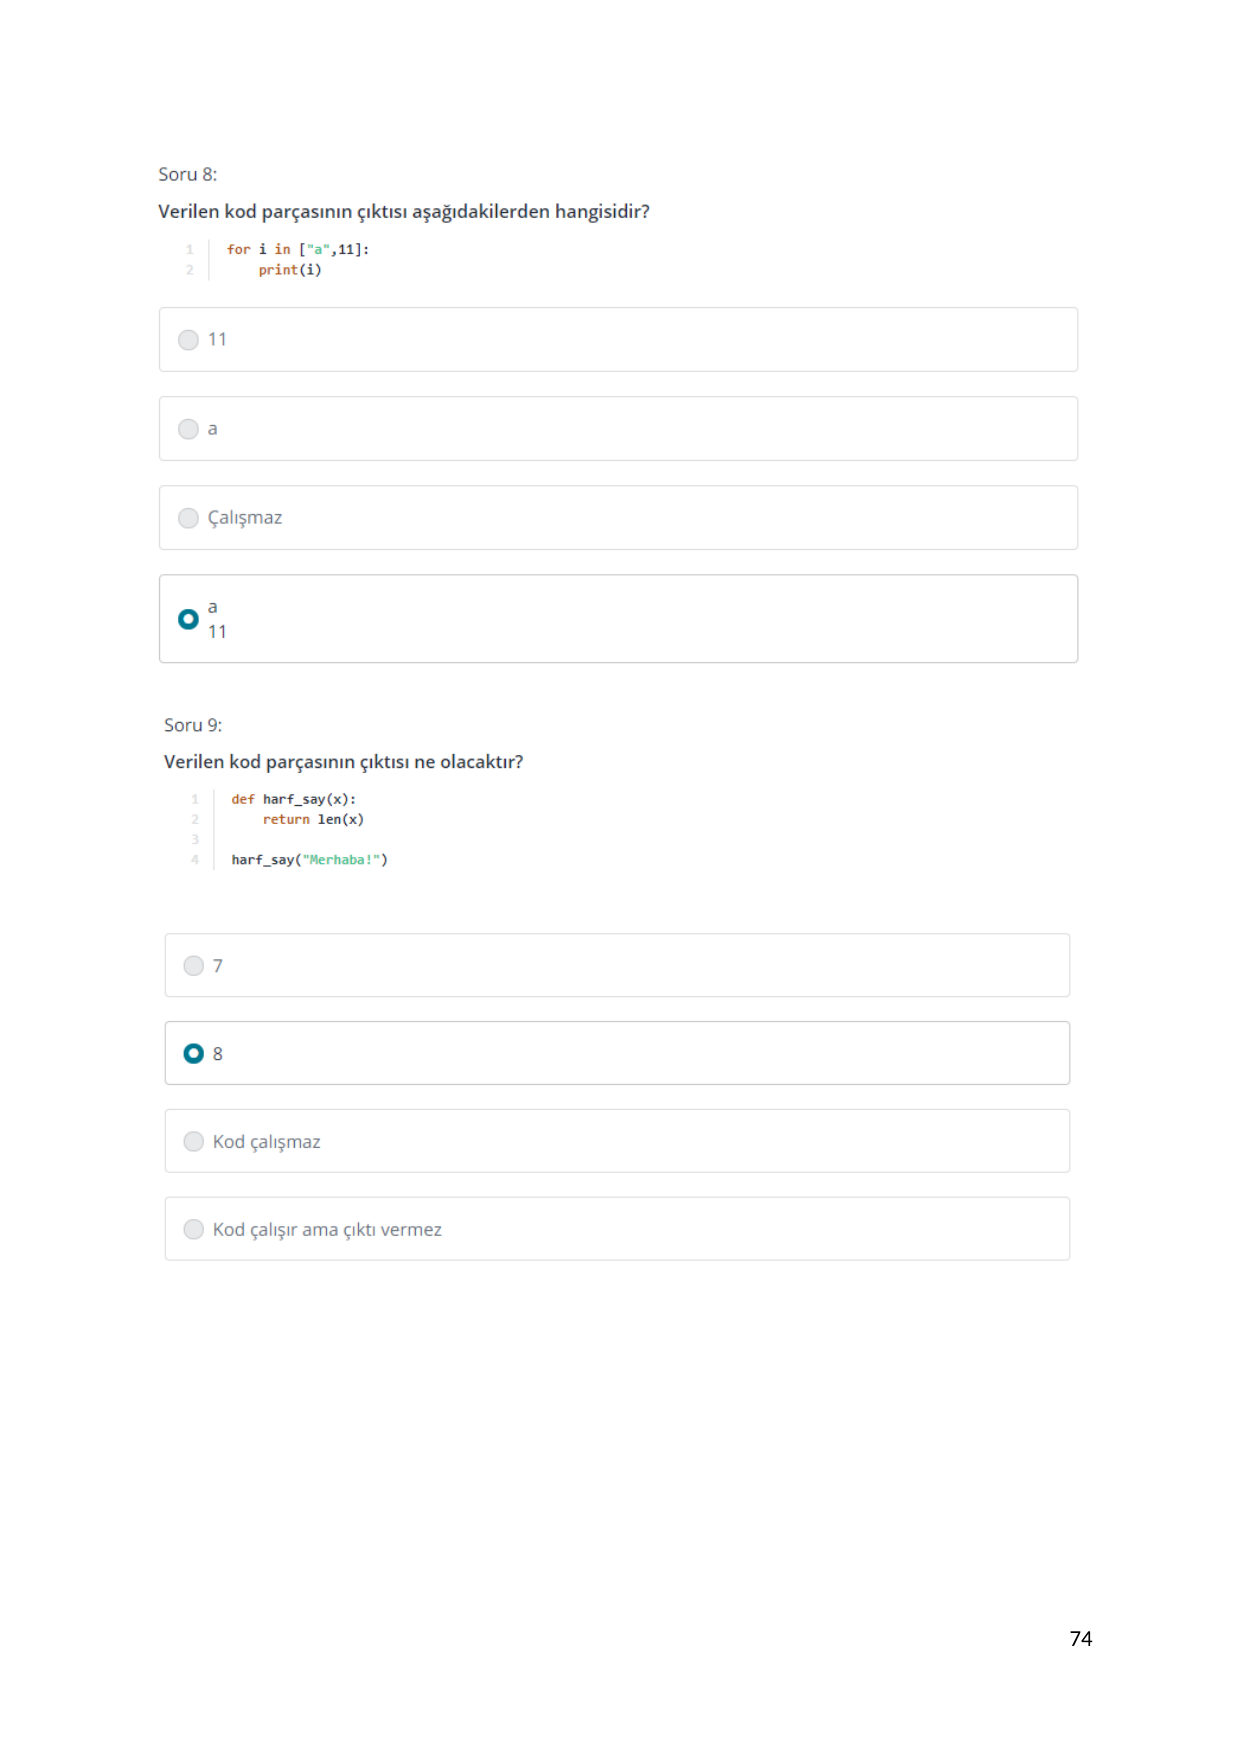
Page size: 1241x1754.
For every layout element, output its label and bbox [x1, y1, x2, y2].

picture [147, 697, 1093, 1300]
picture [147, 147, 1093, 679]
